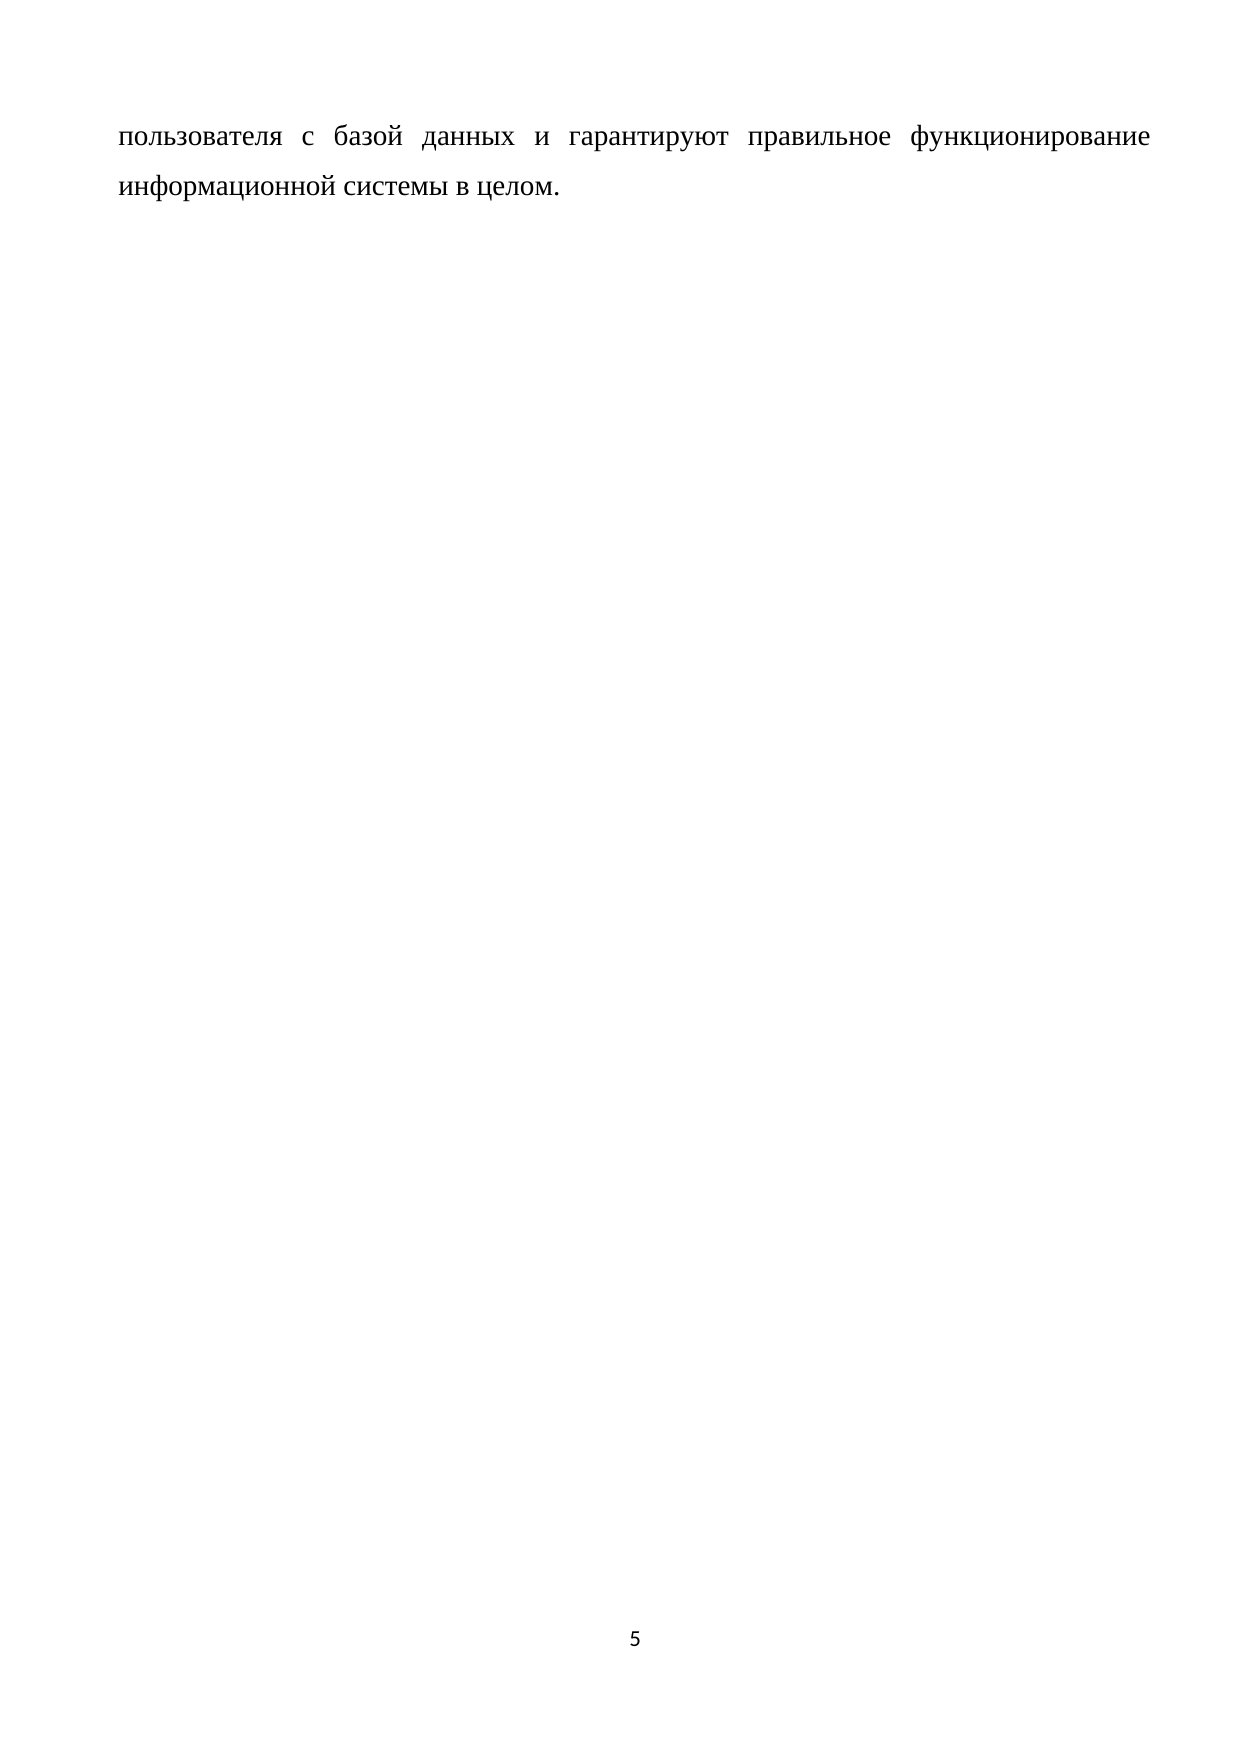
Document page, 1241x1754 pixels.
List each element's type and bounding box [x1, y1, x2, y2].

text [118, 118, 1152, 202]
